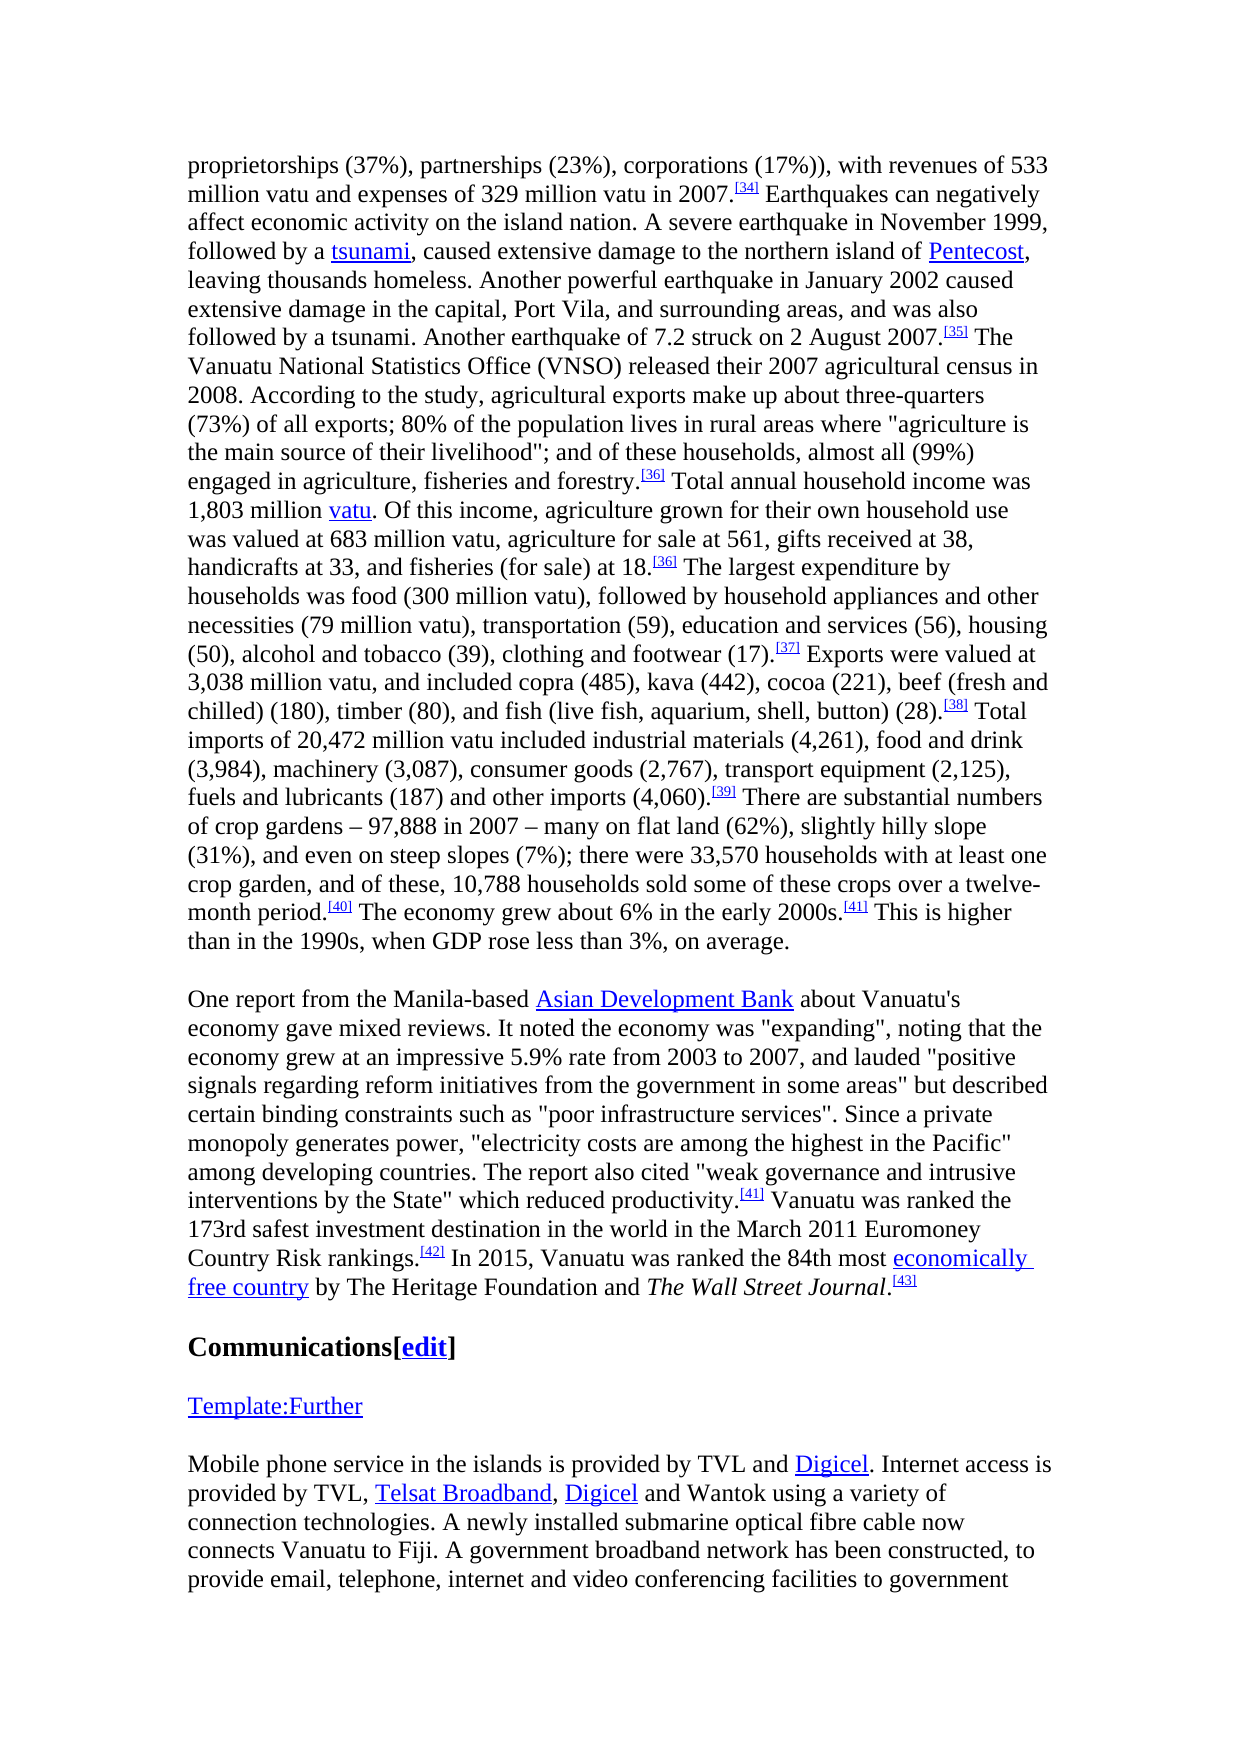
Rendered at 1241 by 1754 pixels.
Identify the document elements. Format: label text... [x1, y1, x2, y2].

text Template:Further [187, 1391, 1053, 1420]
text One report from the Manila-based Asian Development Bank about Vanuatu's economy gave mixed reviews. It noted the economy was "expanding", noting that the economy grew at an impressive 5.9% rate from 2003 to 2007, and lauded "positive signals regarding reform initiatives from the government in some areas" but described certain binding constraints such as "poor infrastructure services". Since a private monopoly generates power, "electricity costs are among the highest in the Pacific" among developing countries. The report also cited "weak governance and intrusive interventions by the State" which reduced productivity.[41] Vanuatu was ranked the 173rd safest investment destination in the world in the March 2011 Euromoney Country Risk rankings.[42] In 2015, Vanuatu was ranked the 84th most economically free country by The Heritage Foundation and The Wall Street Journal.[43] [187, 984, 1053, 1300]
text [187, 1449, 1053, 1593]
subtitle Communications[edit] [187, 1329, 1053, 1362]
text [187, 150, 1053, 955]
